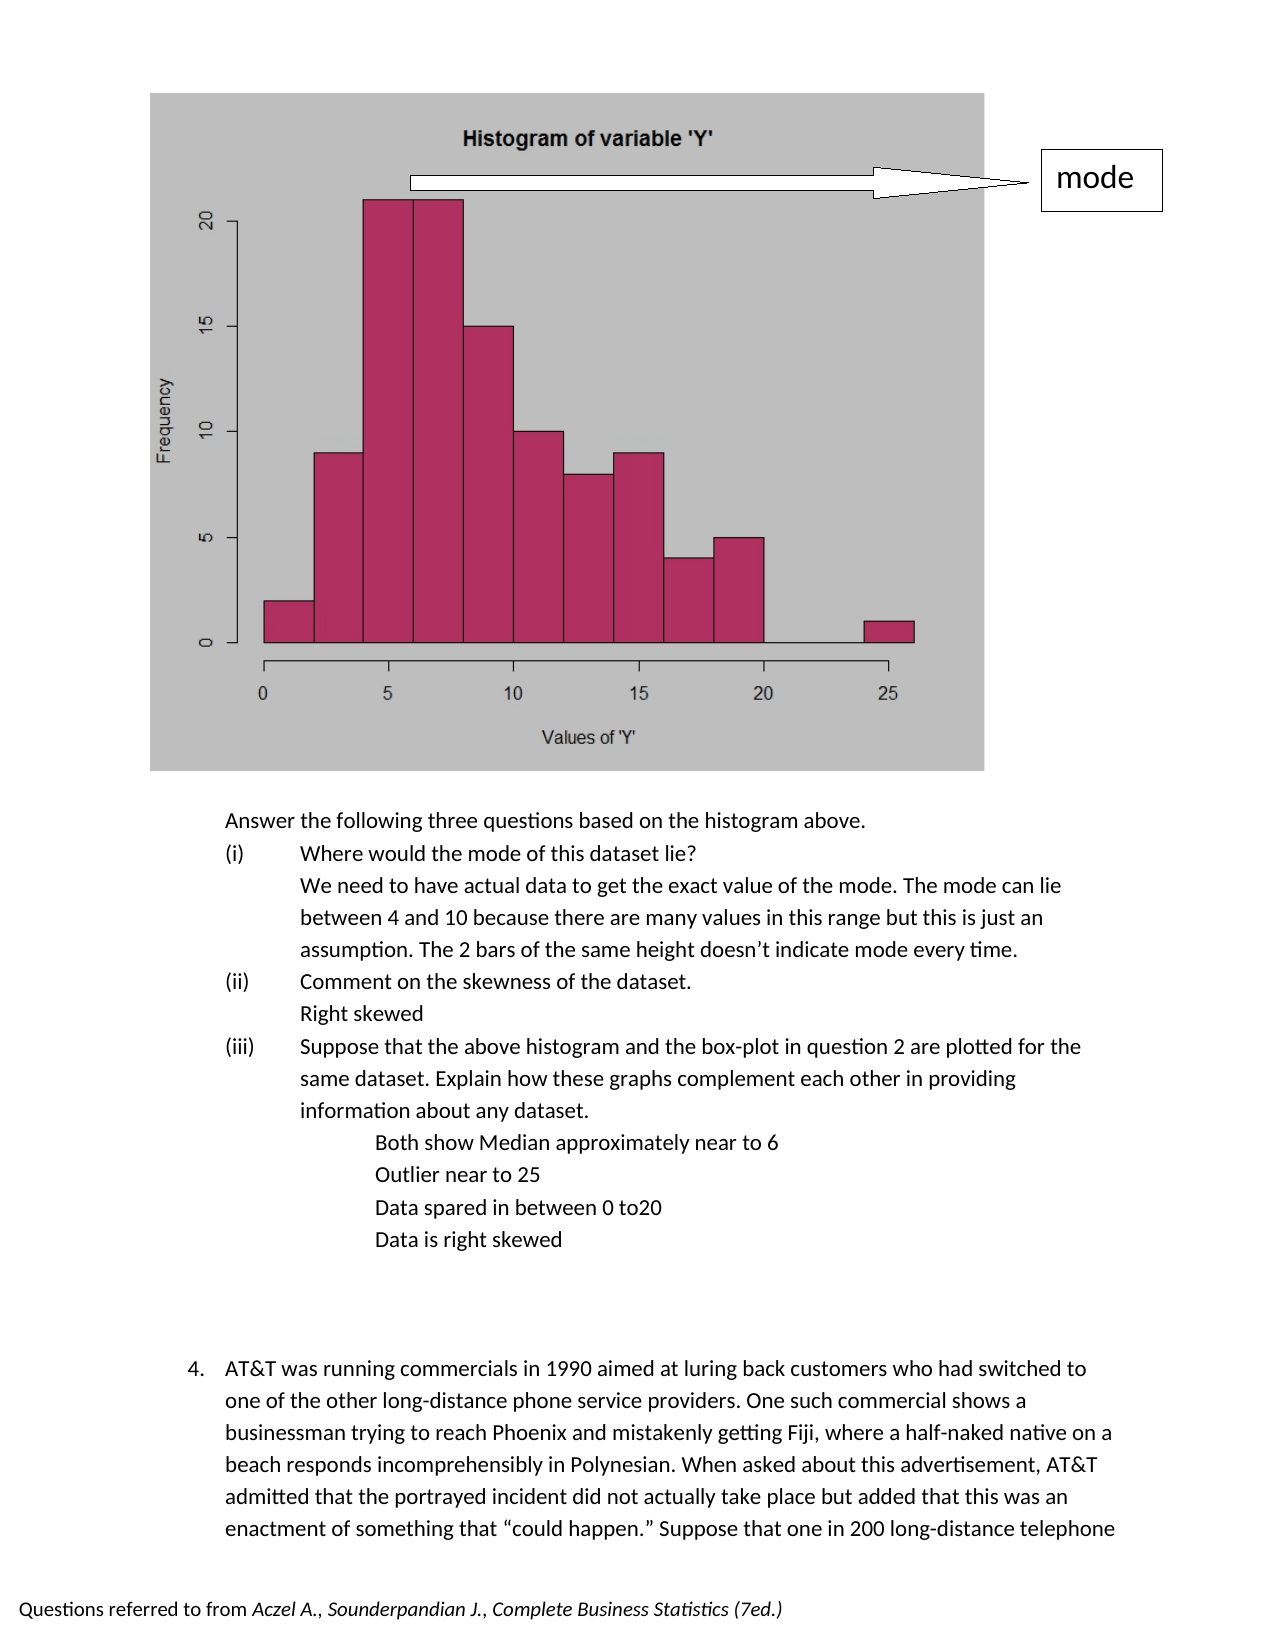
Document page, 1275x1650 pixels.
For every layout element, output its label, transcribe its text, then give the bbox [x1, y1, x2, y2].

list Suppose that the above histogram and the box-plot in question 2 are plotted for the same dataset. Explain how these graphs complement each other in providing information about any dataset. [225, 1032, 1125, 1124]
list Right skewed [300, 999, 1125, 1028]
list Outlier near to 25 [375, 1161, 1125, 1188]
list We need to have actual data to get the exact value of the mode. The mode can lie between 4 and 10 because there are many values in this range but this is just an assumption. The 2 bars of the same height doesn’t indicate mode every time. [300, 871, 1125, 963]
list Where would the mode of this dataset lie? [225, 839, 1125, 867]
list Comment on the skewness of the dataset. [225, 967, 1125, 995]
list Both show Median approximately near to 6 [375, 1128, 1125, 1156]
list Data is right skewed [375, 1225, 1125, 1253]
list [187, 1354, 1125, 1543]
list Answer the following three questions based on the histogram above. [225, 806, 1125, 834]
picture [150, 93, 985, 771]
list Data spared in between 0 to20 [375, 1193, 1125, 1221]
